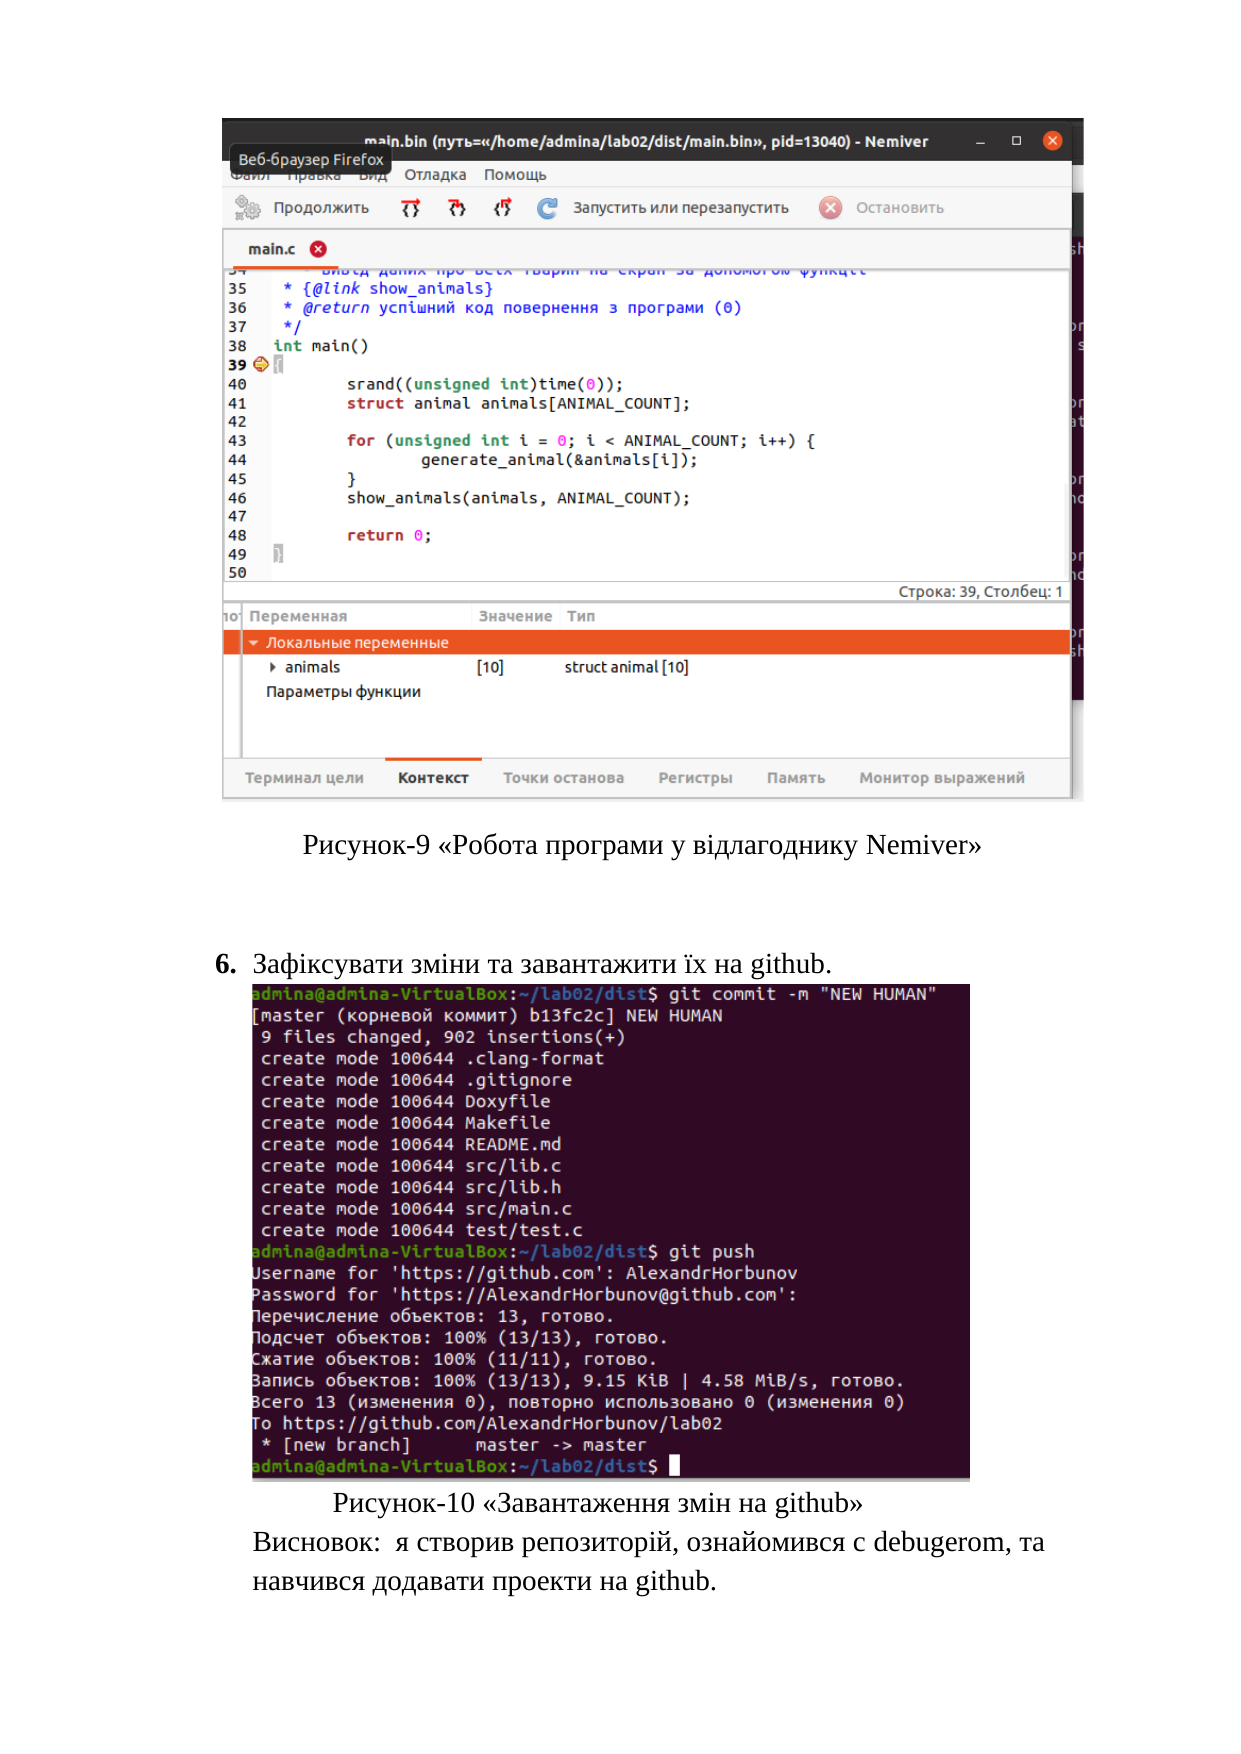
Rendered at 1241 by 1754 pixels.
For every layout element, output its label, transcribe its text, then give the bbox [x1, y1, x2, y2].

list Висновок: я створив репозиторій, ознайомився с debugerom, та навчився додавати проекти на github. [252, 1524, 1152, 1596]
list Рисунок-10 «Завантаження змін на github» [252, 1486, 1152, 1519]
list Зафіксувати зміни та завантажити їх на github. [215, 946, 1152, 979]
text Рисунок-9 «Робота програми у відлагоднику Nemiver» [215, 827, 1152, 861]
